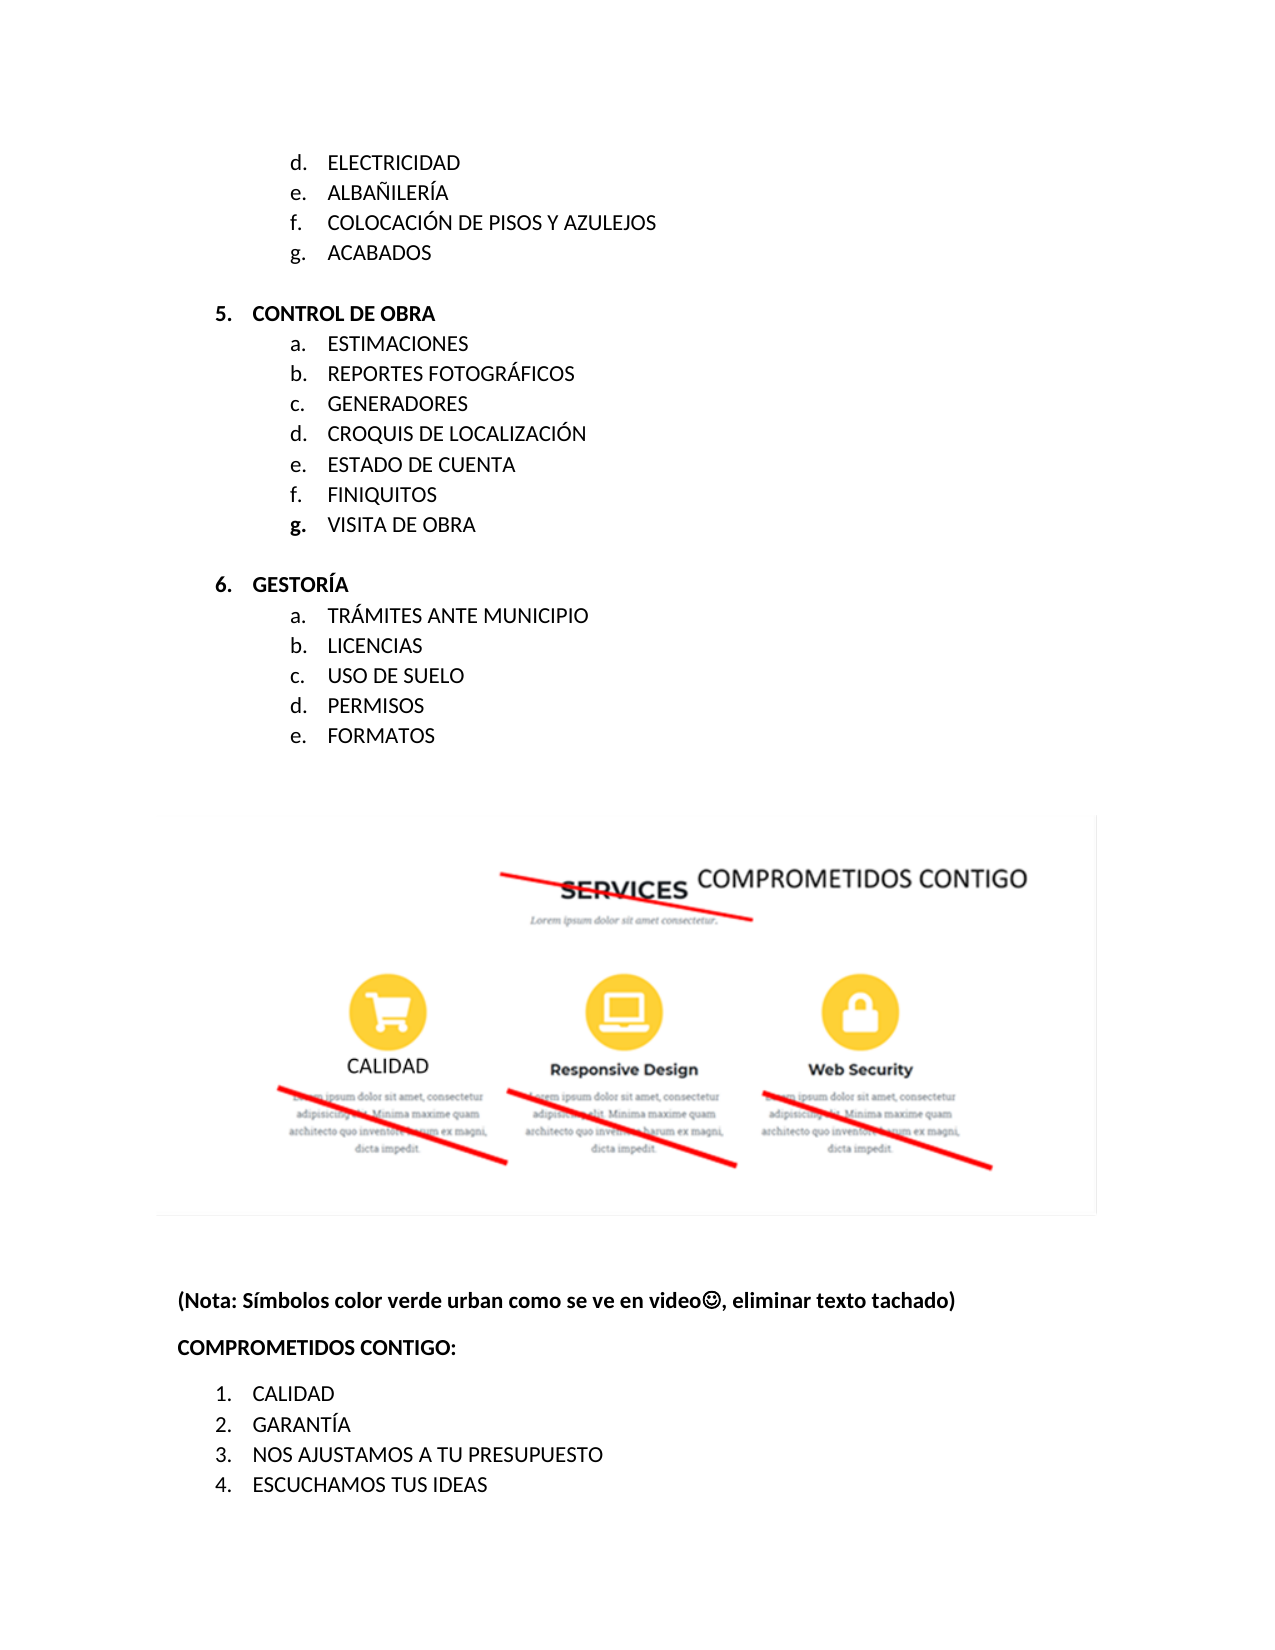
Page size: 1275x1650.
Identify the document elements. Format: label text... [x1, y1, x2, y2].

list ALBAÑILERÍA [290, 178, 1098, 206]
list USO DE SUELO [290, 661, 1098, 689]
text (Nota: Símbolos color verde urban como se ve en video, eliminar texto tachado) [177, 1286, 1098, 1314]
list PERMISOS [290, 691, 1098, 719]
list ESTADO DE CUENTA [290, 450, 1098, 478]
list CALIDAD [215, 1379, 1098, 1407]
list FORMATOS [290, 722, 1098, 749]
list ESTIMACIONES [290, 329, 1098, 357]
list ELECTRICIDAD [290, 148, 1098, 176]
text COMPROMETIDOS CONTIGO: [177, 1333, 1098, 1361]
list GESTORÍA [215, 571, 1098, 598]
list GARANTÍA [215, 1410, 1098, 1438]
list GENERADORES [290, 389, 1098, 417]
list COLOCACIÓN DE PISOS Y AZULEJOS [290, 208, 1098, 236]
list REPORTES FOTOGRÁFICOS [290, 359, 1098, 387]
list CROQUIS DE LOCALIZACIÓN [290, 419, 1098, 447]
list FINIQUITOS [290, 480, 1098, 508]
list CONTROL DE OBRA [215, 299, 1098, 327]
picture [156, 815, 1098, 1218]
list TRÁMITES ANTE MUNICIPIO [290, 601, 1098, 629]
list NOS AJUSTAMOS A TU PRESUPUESTO [215, 1440, 1098, 1468]
list LICENCIAS [290, 631, 1098, 659]
list ACABADOS [290, 238, 1098, 266]
list ESCUCHAMOS TUS IDEAS [215, 1470, 1098, 1498]
list VISITA DE OBRA [290, 510, 1098, 538]
